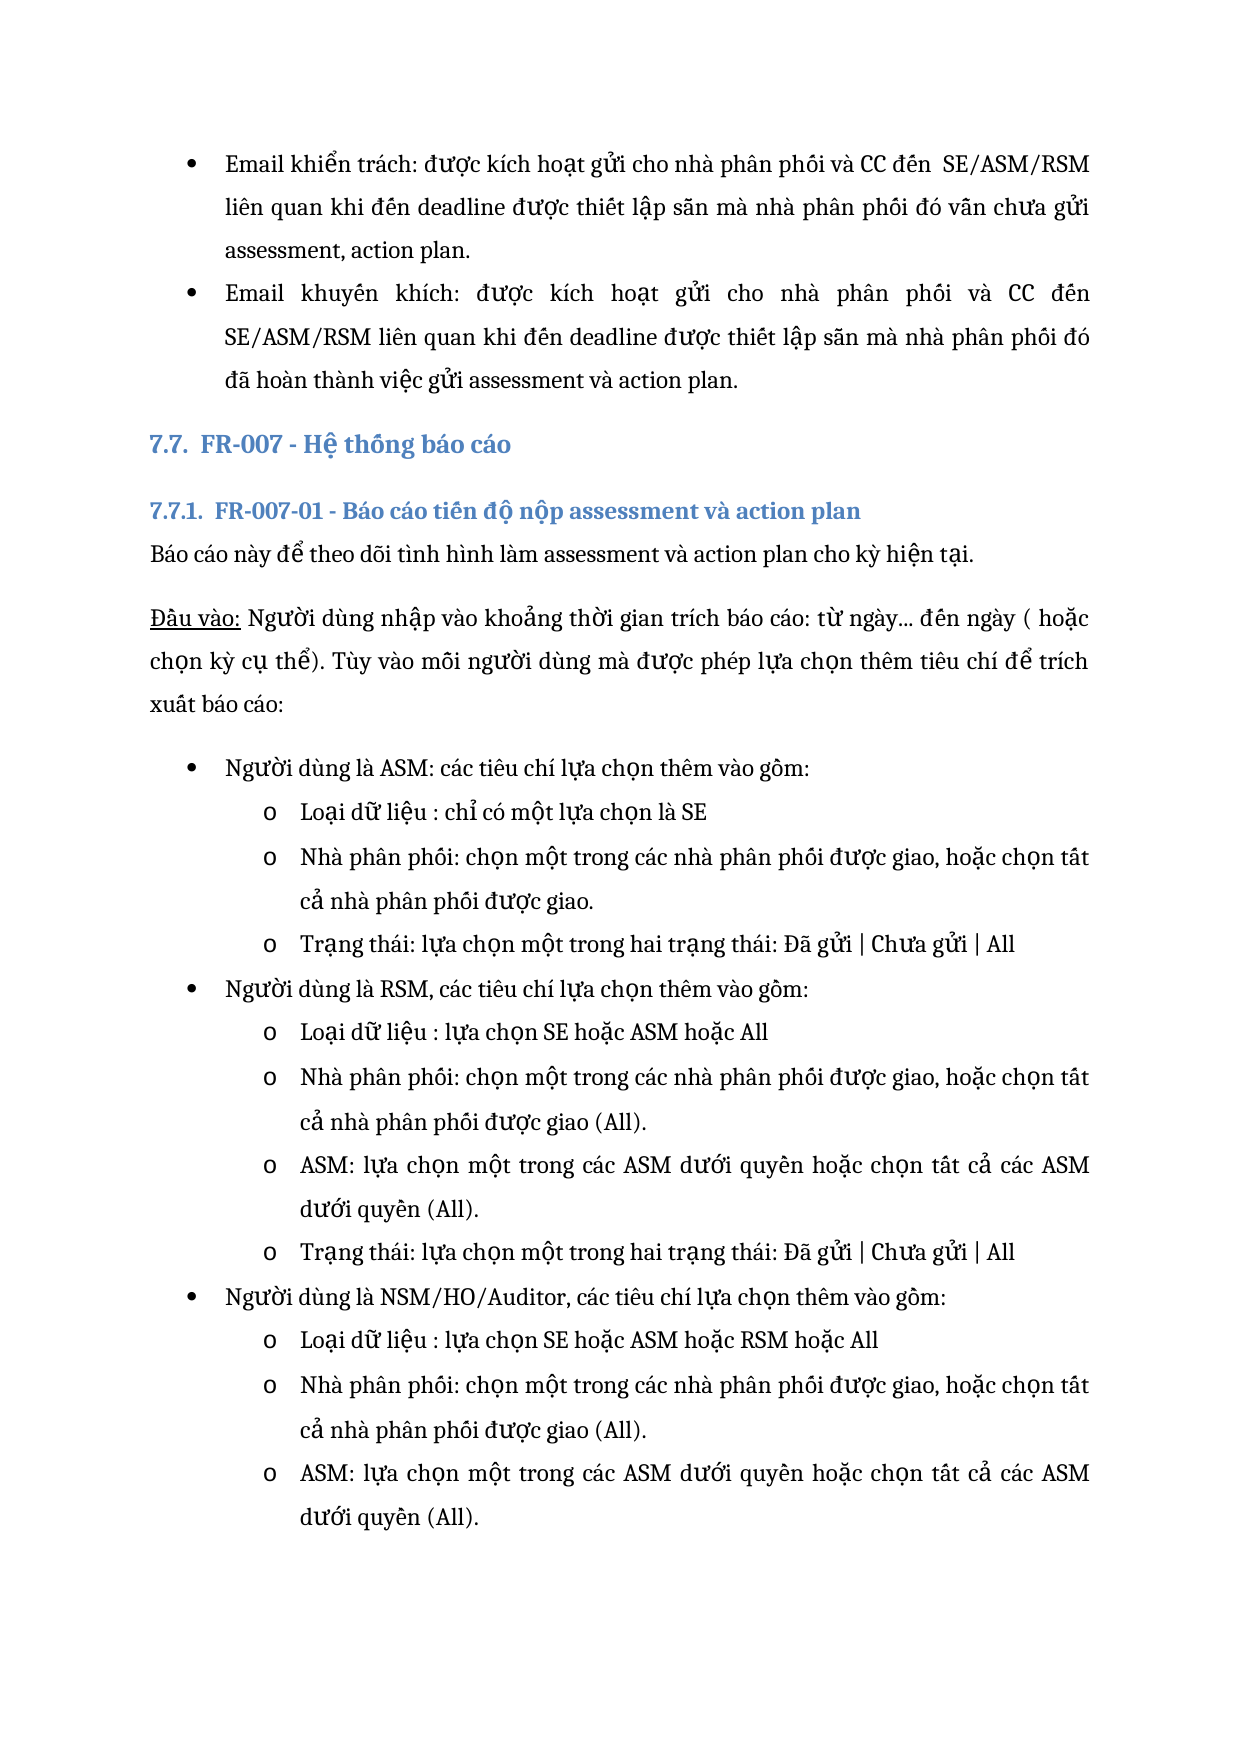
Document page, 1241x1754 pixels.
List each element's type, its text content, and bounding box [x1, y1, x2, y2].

list Loại dữ liệu : lựa chọn SE hoặc ASM hoặc All [262, 1018, 1090, 1048]
list Nhà phân phối: chọn một trong các nhà phân phối được giao, hoặc chọn tất cả nhà phân phối được giao (All). [262, 1063, 1090, 1136]
list Loại dữ liệu : chỉ có một lựa chọn là SE [262, 797, 1090, 827]
list Nhà phân phối: chọn một trong các nhà phân phối được giao, hoặc chọn tất cả nhà phân phối được giao. [262, 842, 1090, 916]
subtitle FR-007 - Hệ thống báo cáo [149, 429, 1090, 461]
list Người dùng là RSM, các tiêu chí lựa chọn thêm vào gồm: [187, 975, 1090, 1004]
list Loại dữ liệu : lựa chọn SE hoặc ASM hoặc RSM hoặc All [262, 1326, 1090, 1356]
list Nhà phân phối: chọn một trong các nhà phân phối được giao, hoặc chọn tất cả nhà phân phối được giao (All). [262, 1371, 1090, 1444]
list ASM: lựa chọn một trong các ASM dưới quyền hoặc chọn tất cả các ASM dưới quyền (All). [262, 1459, 1090, 1532]
list Người dùng là NSM/HO/Auditor, các tiêu chí lựa chọn thêm vào gồm: [187, 1283, 1090, 1312]
subtitle FR-007-01 - Báo cáo tiến độ nộp assessment và action plan [150, 497, 1090, 526]
list Email khiển trách: được kích hoạt gửi cho nhà phân phối và CC đến SE/ASM/RSM liên quan khi đến deadline được thiết lập sẵn mà nhà phân phối đó vẫn chưa gửi assessment, action plan. [187, 150, 1090, 265]
text Báo cáo này để theo dõi tình hình làm assessment và action plan cho kỳ hiện tại. [150, 540, 1090, 569]
list Người dùng là ASM: các tiêu chí lựa chọn thêm vào gồm: [187, 754, 1090, 783]
list Trạng thái: lựa chọn một trong hai trạng thái: Đã gửi | Chưa gửi | All [262, 930, 1090, 960]
list ASM: lựa chọn một trong các ASM dưới quyền hoặc chọn tất cả các ASM dưới quyền (All). [262, 1151, 1090, 1224]
list Trạng thái: lựa chọn một trong hai trạng thái: Đã gửi | Chưa gửi | All [262, 1238, 1090, 1268]
list Email khuyến khích: được kích hoạt gửi cho nhà phân phối và CC đến SE/ASM/RSM liên quan khi đến deadline được thiết lập sẵn mà nhà phân phối đó đã hoàn thành việc gửi assessment và action plan. [187, 279, 1090, 394]
text Đầu vào: Người dùng nhập vào khoảng thời gian trích báo cáo: từ ngày... đến ngày ( hoặc chọn kỳ cụ thể). Tùy vào mỗi người dùng mà được phép lựa chọn thêm tiêu chí để trích xuất báo cáo: [150, 604, 1090, 719]
